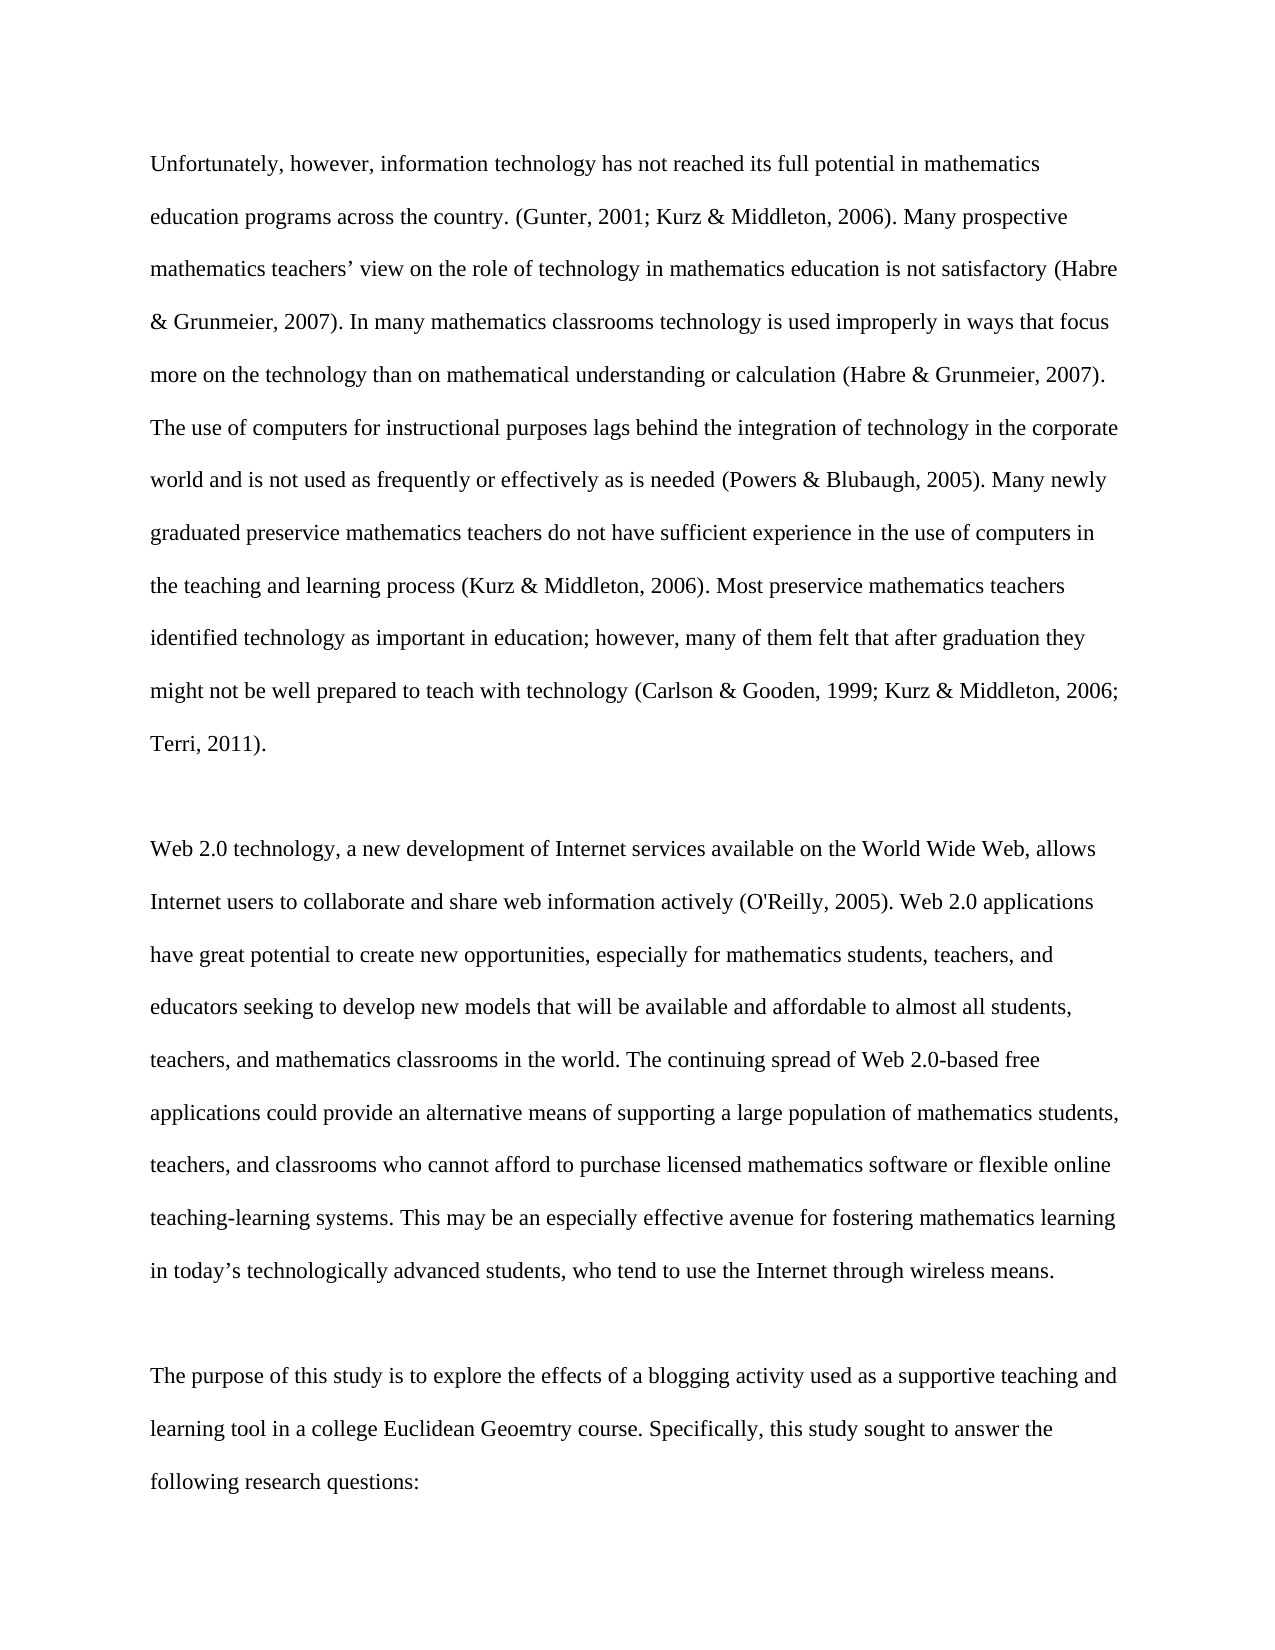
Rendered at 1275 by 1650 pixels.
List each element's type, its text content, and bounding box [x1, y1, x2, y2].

text The purpose of this study is to explore the effects of a blogging activity used as a supportive teaching and learning tool in a college Euclidean Geoemtry course. Specifically, this study sought to answer the following research questions: [150, 1362, 1125, 1494]
text Web 2.0 technology, a new development of Internet services available on the World Wide Web, allows Internet users to collaborate and share web information actively (O'Reilly, 2005). Web 2.0 applications have great potential to create new opportunities, especially for mathematics students, teachers, and educators seeking to develop new models that will be available and affordable to almost all students, teachers, and mathematics classrooms in the world. The continuing spread of Web 2.0-based free applications could provide an alternative means of supporting a large population of mathematics students, teachers, and classrooms who cannot afford to purchase licensed mathematics software or flexible online teaching-learning systems. This may be an especially effective avenue for fostering mathematics learning in today’s technologically advanced students, who tend to use the Internet through wireless means. [150, 835, 1125, 1283]
text Unfortunately, however, information technology has not reached its full potential in mathematics education programs across the country. (Gunter, 2001; Kurz & Middleton, 2006). Many prospective mathematics teachers’ view on the role of technology in mathematics education is not satisfactory (Habre & Grunmeier, 2007). In many mathematics classrooms technology is used improperly in ways that focus more on the technology than on mathematical understanding or calculation (Habre & Grunmeier, 2007). The use of computers for instructional purposes lags behind the integration of technology in the corporate world and is not used as frequently or effectively as is needed (Powers & Blubaugh, 2005). Many newly graduated preservice mathematics teachers do not have sufficient experience in the use of computers in the teaching and learning process (Kurz & Middleton, 2006). Most preservice mathematics teachers identified technology as important in education; however, many of them felt that after graduation they might not be well prepared to teach with technology (Carlson & Gooden, 1999; Kurz & Middleton, 2006; Terri, 2011). [150, 150, 1125, 756]
